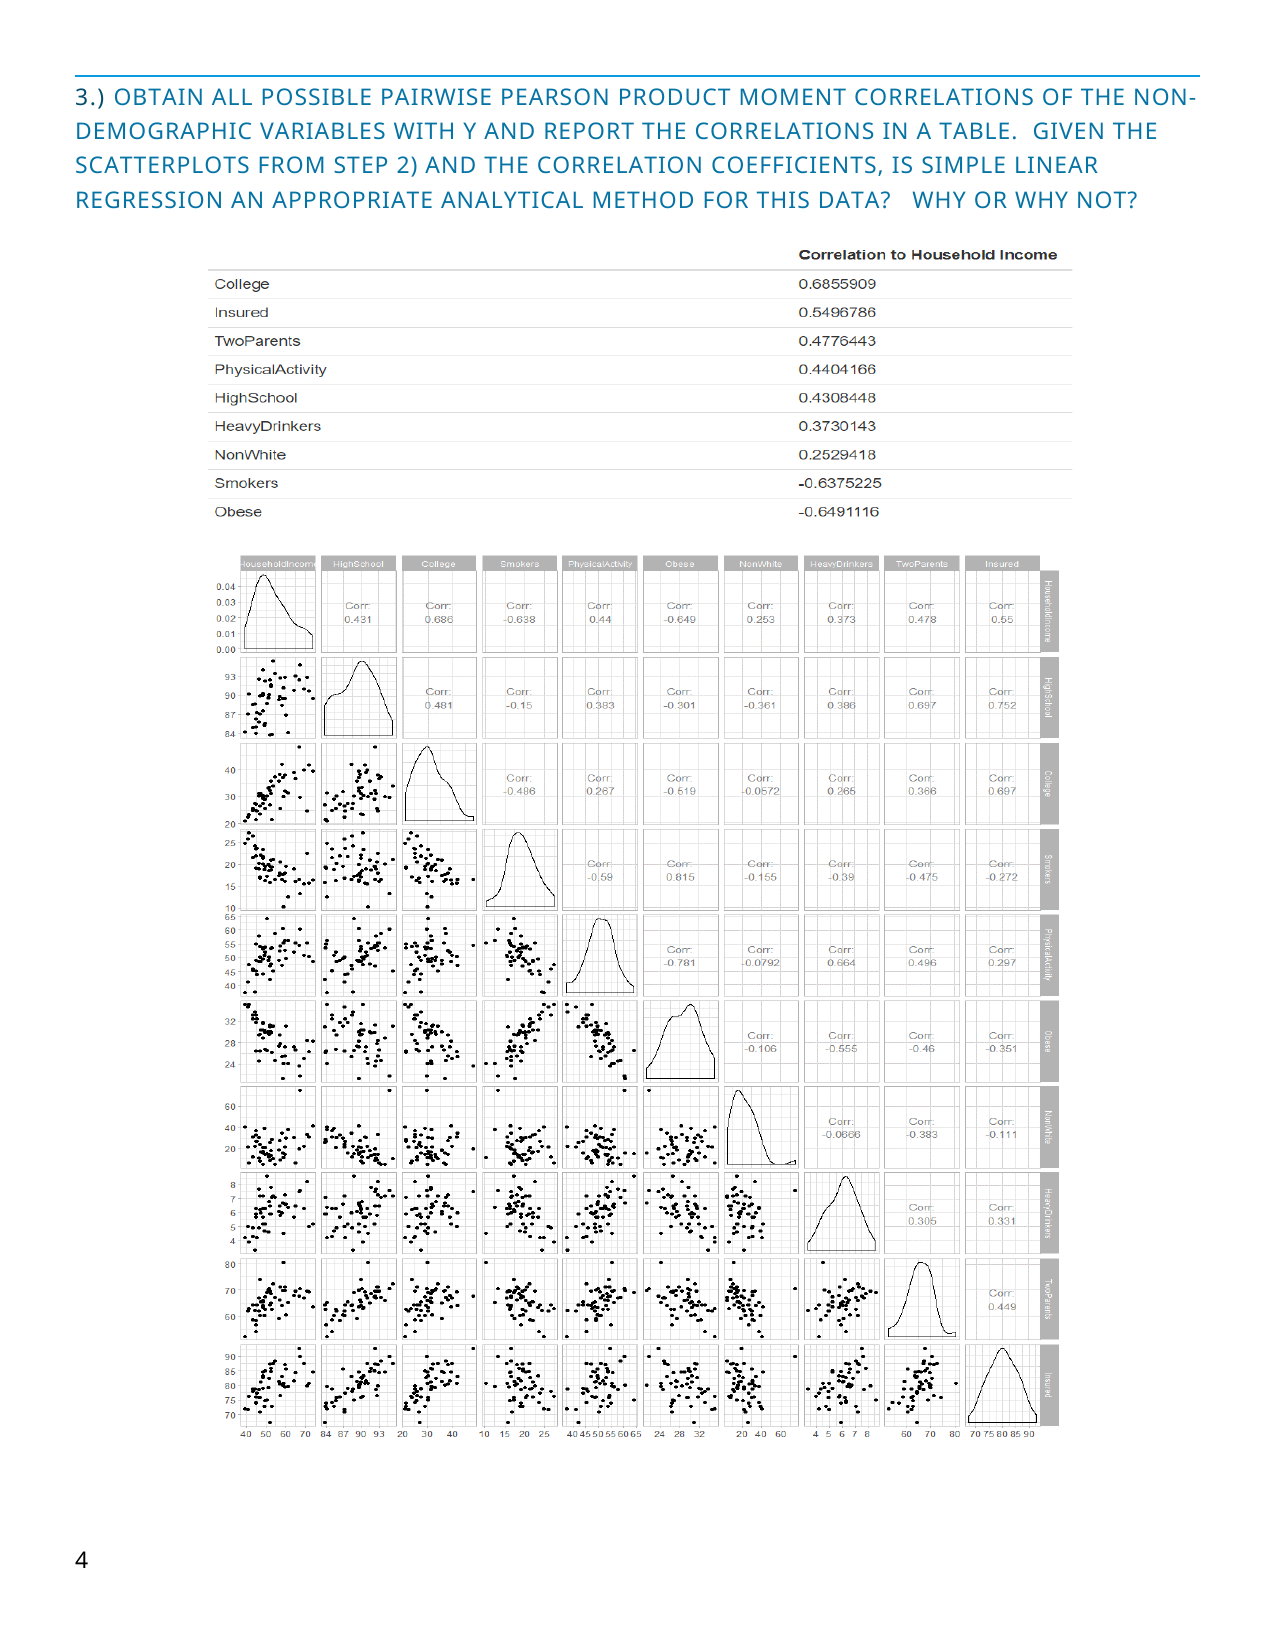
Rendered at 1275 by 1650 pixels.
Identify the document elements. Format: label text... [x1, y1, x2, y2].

picture [210, 551, 1065, 1443]
picture [202, 230, 1073, 528]
subtitle 3.) Obtain all possible pairwise Pearson Product Moment correlations of the non-demographic variables with Y and report the correlations in a table. Given the scatterplots from step 2) and the correlation coefficients, is simple linear regression an appropriate analytical method for this data? Why or why not? [75, 77, 1200, 215]
